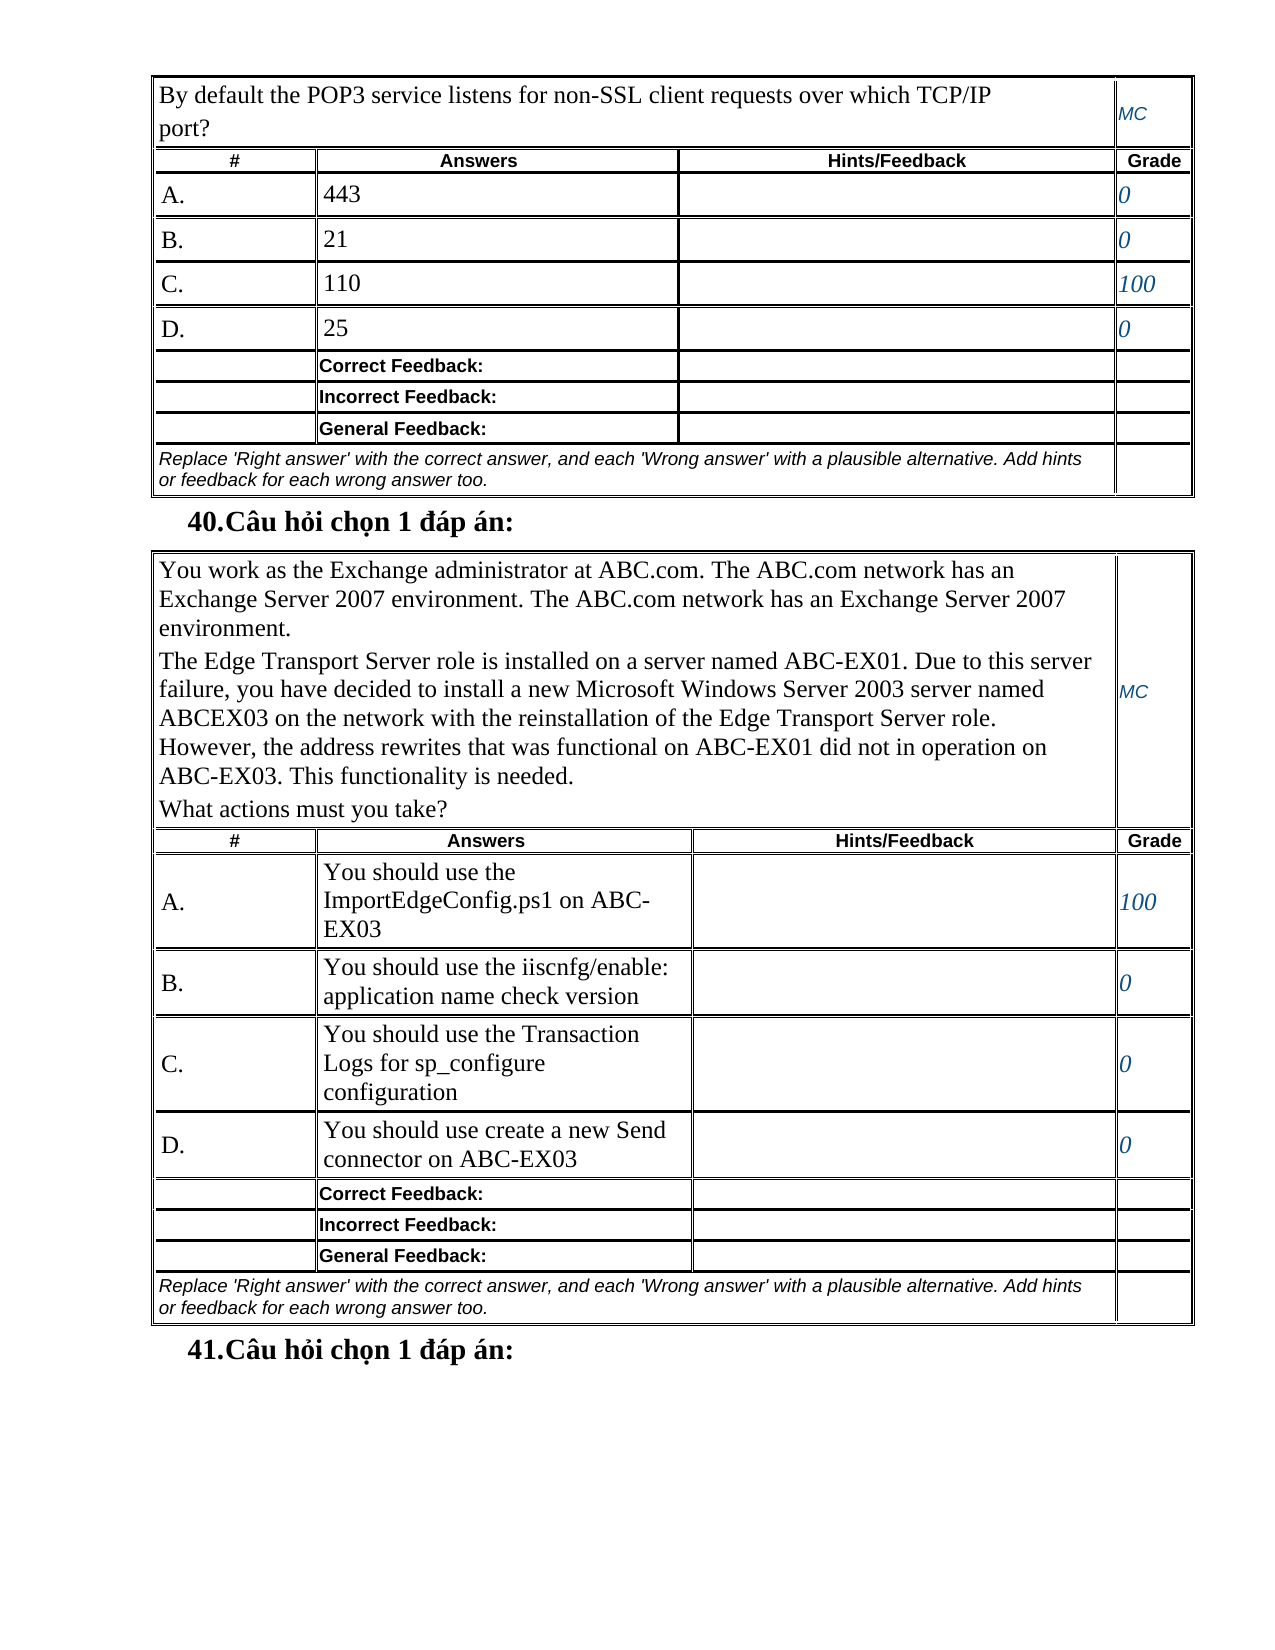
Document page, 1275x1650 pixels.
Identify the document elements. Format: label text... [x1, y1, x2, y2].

table_cell [152, 1177, 317, 1208]
table_header By default the POP3 service listens for non-SSL client requests over which TCP/IP port? [154, 78, 1116, 146]
table_cell 0 [1118, 947, 1192, 1014]
list Câu hỏi chọn 1 đáp án: [187, 504, 1191, 538]
table_cell Correct Feedback: [318, 1180, 691, 1208]
table_cell 0 [1117, 215, 1192, 260]
table_cell 100 [1117, 260, 1191, 304]
table_cell [680, 263, 1114, 304]
table_cell [694, 1018, 1115, 1110]
table_header MC [1116, 78, 1191, 146]
table_cell [154, 304, 315, 349]
table_cell [680, 174, 1114, 215]
table_cell Replace 'Right answer' with the correct answer, and each 'Wrong answer' with a plausible alternative. Add hints or feedback for each wrong answer too. [154, 1270, 1117, 1323]
table_cell [694, 1211, 1115, 1239]
table_cell # [152, 827, 317, 851]
table_cell [154, 851, 315, 947]
table_cell General Feedback: [318, 1242, 691, 1270]
table_cell [680, 352, 1114, 380]
table_cell 110 [318, 263, 677, 304]
table_cell [1117, 1177, 1193, 1208]
table_cell [154, 215, 315, 260]
table_cell You should use the iiscnfg/enable: application name check version [318, 951, 691, 1014]
table_cell Hints/Feedback [694, 830, 1115, 851]
table_cell Replace 'Right answer' with the correct answer, and each 'Wrong answer' with a plausible alternative. Add hints or feedback for each wrong answer too. [154, 442, 1116, 494]
table_cell 21 [318, 219, 677, 260]
table_cell 0 [1117, 171, 1191, 215]
table_cell [154, 1014, 315, 1110]
table_cell [1118, 1239, 1191, 1270]
table_cell [694, 1242, 1115, 1270]
table_cell 25 [318, 308, 677, 349]
table_cell [154, 171, 315, 215]
table_cell [680, 383, 1114, 411]
table_cell You should use the ImportEdgeConfig.ps1 on ABC-EX03 [318, 855, 691, 947]
table_cell [152, 1208, 315, 1239]
table_cell Grade [1117, 827, 1193, 851]
table_cell [694, 951, 1115, 1014]
table_cell [154, 349, 315, 380]
table_cell Hints/Feedback [680, 150, 1114, 171]
table_cell [1117, 380, 1191, 411]
table_header MC [1117, 554, 1191, 827]
table_cell 100 [1118, 851, 1192, 947]
table_cell You should use create a new Send connector on ABC-EX03 [318, 1113, 691, 1177]
table_cell Grade [1117, 146, 1192, 171]
table_cell [154, 260, 315, 304]
table_cell [1116, 442, 1191, 494]
table_cell [1117, 411, 1191, 442]
table_cell [680, 308, 1114, 349]
table_cell # [154, 146, 315, 171]
table_cell [154, 947, 315, 1014]
table_cell [694, 855, 1115, 947]
table_cell [694, 1113, 1115, 1177]
table_cell [680, 414, 1114, 442]
table_header You work as the Exchange administrator at ABC.com. The ABC.com network has an Exchange Server 2007 environment. The ABC.com network has an Exchange Server 2007 environment. The Edge Transport Server role is installed on a server named ABC-EX01. Due to this server failure, you have decided to install a new Microsoft Windows Server 2003 server named ABCEX03 on the network with the reinstallation of the Edge Transport Server role. However, the address rewrites that was functional on ABC-EX01 did not in operation on ABC-EX03. This functionality is needed. What actions must you take? [154, 554, 1117, 827]
table_cell [694, 1180, 1115, 1208]
table_cell [680, 219, 1114, 260]
table_cell [154, 380, 315, 411]
table_cell Answers [318, 150, 677, 171]
table_cell [1118, 1208, 1193, 1239]
table_cell Incorrect Feedback: [318, 1211, 691, 1239]
table_cell You should use the Transaction Logs for sp_configure configuration [318, 1018, 691, 1110]
table_cell 443 [318, 174, 677, 215]
table_cell 0 [1117, 304, 1192, 349]
list Câu hỏi chọn 1 đáp án: [187, 1332, 1191, 1366]
table_cell Incorrect Feedback: [318, 383, 677, 411]
table_cell [1117, 1270, 1191, 1323]
table_cell [154, 411, 315, 442]
table_cell General Feedback: [318, 414, 677, 442]
table_cell [154, 1239, 315, 1270]
table_cell 0 [1118, 1014, 1192, 1110]
table_cell 0 [1118, 1110, 1191, 1177]
table_cell [1117, 349, 1191, 380]
table_cell Correct Feedback: [318, 352, 677, 380]
table_cell Answers [318, 830, 691, 851]
table_cell [154, 1110, 315, 1177]
